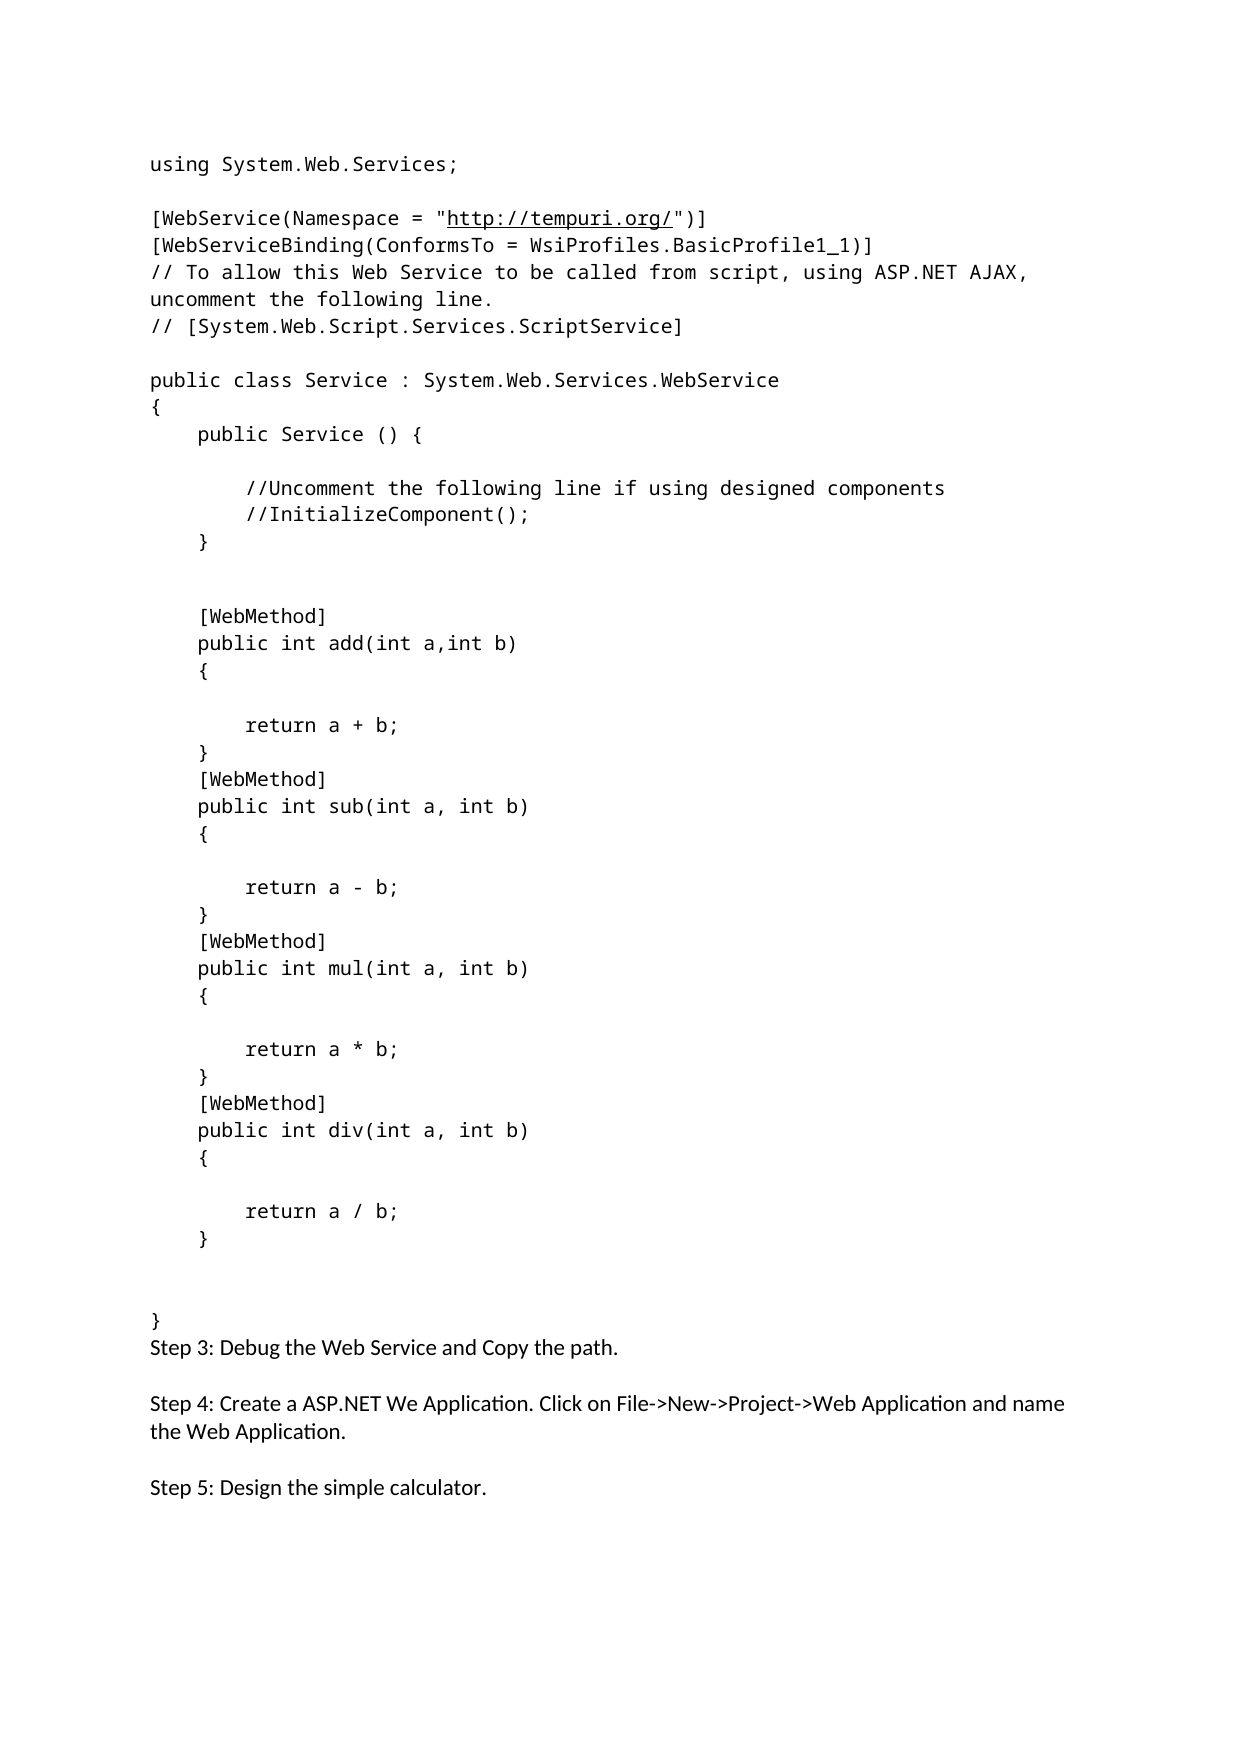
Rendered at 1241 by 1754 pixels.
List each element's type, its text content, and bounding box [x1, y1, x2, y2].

text { [150, 981, 1090, 1008]
text [WebMethod] [150, 765, 1090, 792]
text public int add(int a,int b) [150, 629, 1090, 656]
text // [System.Web.Script.Services.ScriptService] [150, 312, 1090, 339]
text // To allow this Web Service to be called from script, using ASP.NET AJAX, uncomment the following line. [150, 258, 1090, 312]
text Step 4: Create a ASP.NET We Application. Click on File->New->Project->Web Application and name the Web Application. [150, 1389, 1090, 1445]
text { [150, 1143, 1090, 1170]
text [WebMethod] [150, 1089, 1090, 1116]
text public class Service : System.Web.Services.WebService [150, 366, 1090, 393]
text } [150, 900, 1090, 927]
text public Service () { [150, 420, 1090, 447]
text [WebMethod] [150, 602, 1090, 629]
text using System.Web.Services; [150, 150, 1090, 177]
text public int sub(int a, int b) [150, 792, 1090, 819]
text [WebService(Namespace = "http://tempuri.org/")] [150, 204, 1090, 231]
text return a / b; [150, 1197, 1090, 1224]
text { [150, 393, 1090, 420]
text return a + b; [150, 711, 1090, 738]
text } [150, 1224, 1090, 1251]
text Step 3: Debug the Web Service and Copy the path. [150, 1333, 1090, 1361]
text } [150, 1062, 1090, 1089]
text [WebMethod] [150, 927, 1090, 954]
text Step 5: Design the simple calculator. [150, 1473, 1090, 1501]
text //InitializeComponent(); [150, 501, 1090, 528]
text return a - b; [150, 873, 1090, 900]
text { [150, 819, 1090, 846]
text } [150, 1306, 1090, 1333]
text public int div(int a, int b) [150, 1116, 1090, 1143]
text { [150, 656, 1090, 683]
text } [150, 738, 1090, 765]
text return a * b; [150, 1035, 1090, 1062]
text public int mul(int a, int b) [150, 954, 1090, 981]
text //Uncomment the following line if using designed components [150, 474, 1090, 501]
text [WebServiceBinding(ConformsTo = WsiProfiles.BasicProfile1_1)] [150, 231, 1090, 258]
text } [150, 528, 1090, 555]
